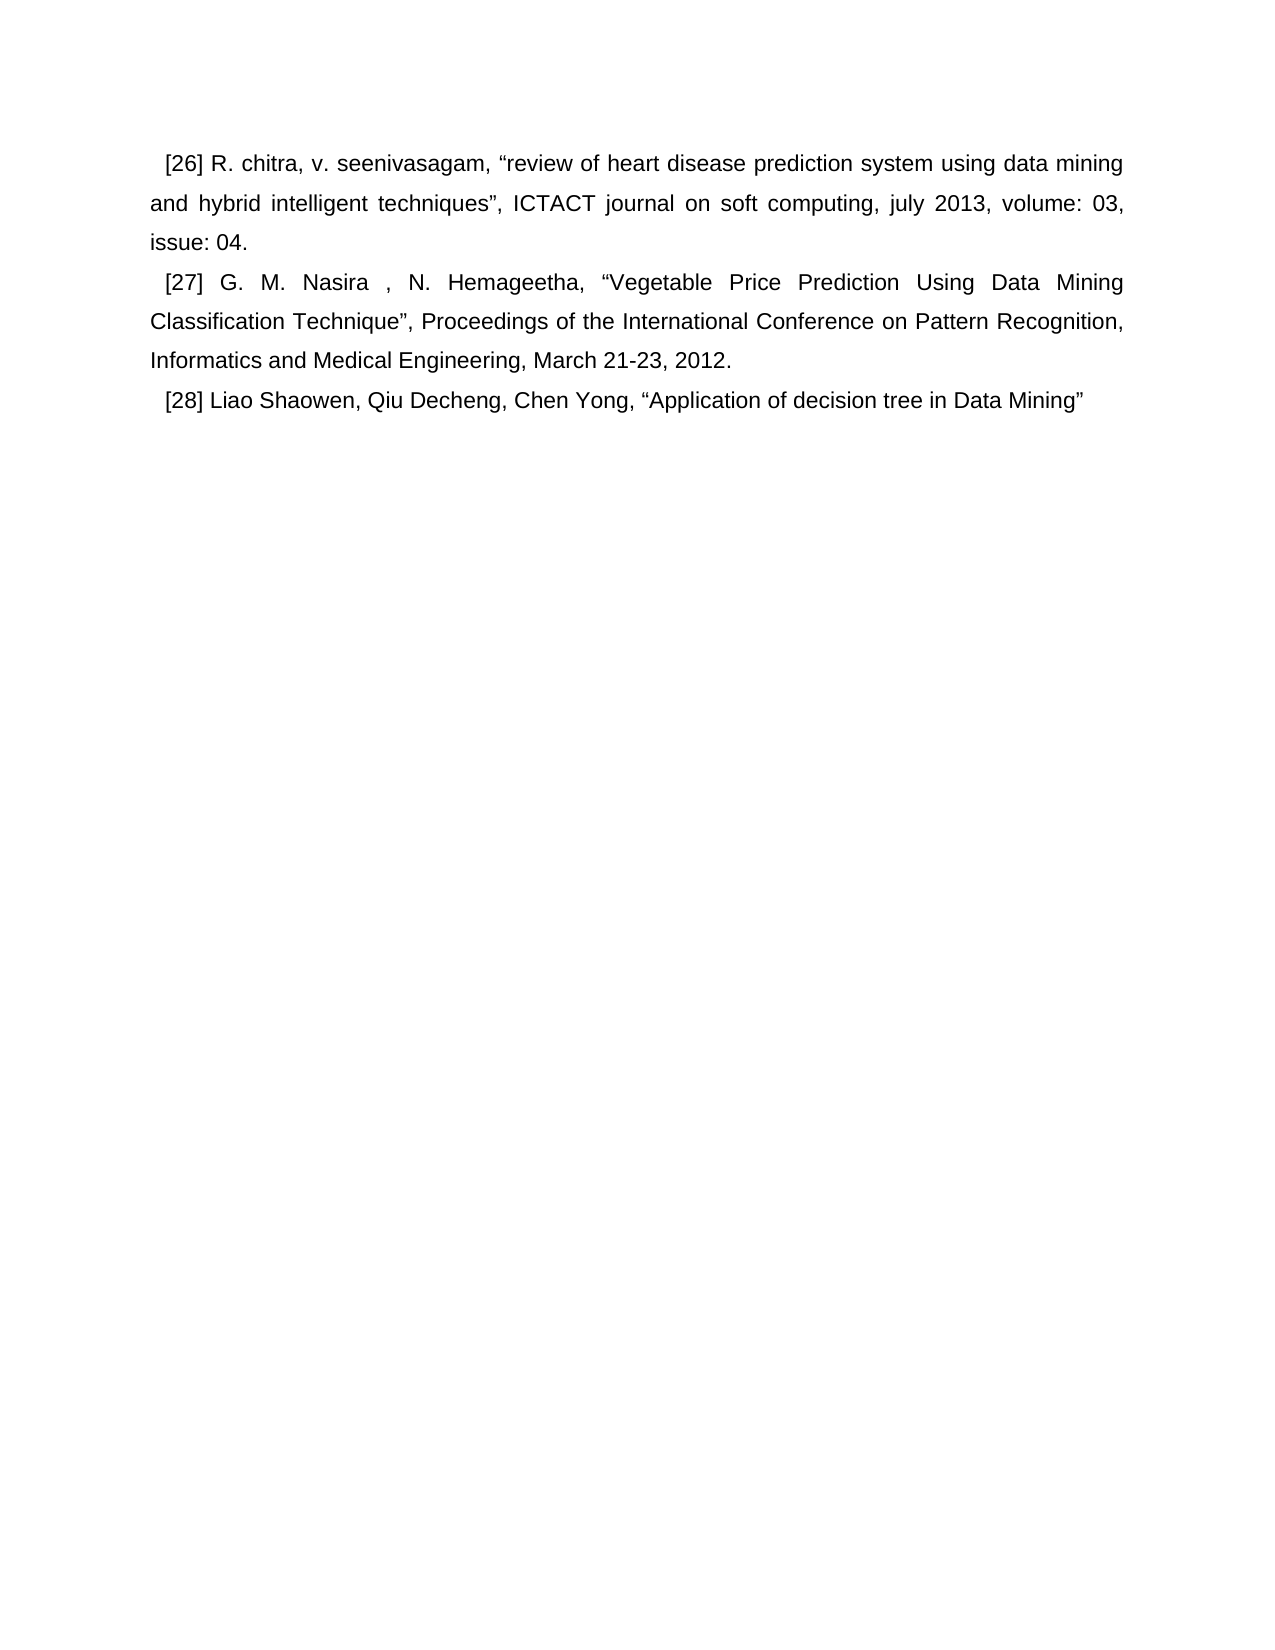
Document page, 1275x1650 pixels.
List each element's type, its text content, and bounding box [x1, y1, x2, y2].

text [26] R. chitra, v. seenivasagam, “review of heart disease prediction system using data mining and hybrid intelligent techniques”, ICTACT journal on soft computing, july 2013, volume: 03, issue: 04. [150, 150, 1125, 255]
text [28] Liao Shaowen, Qiu Decheng, Chen Yong, “Application of decision tree in Data Mining” [150, 387, 1125, 413]
text [27] G. M. Nasira , N. Hemageetha, “Vegetable Price Prediction Using Data Mining Classification Technique”, Proceedings of the International Conference on Pattern Recognition, Informatics and Medical Engineering, March 21-23, 2012. [150, 268, 1125, 374]
